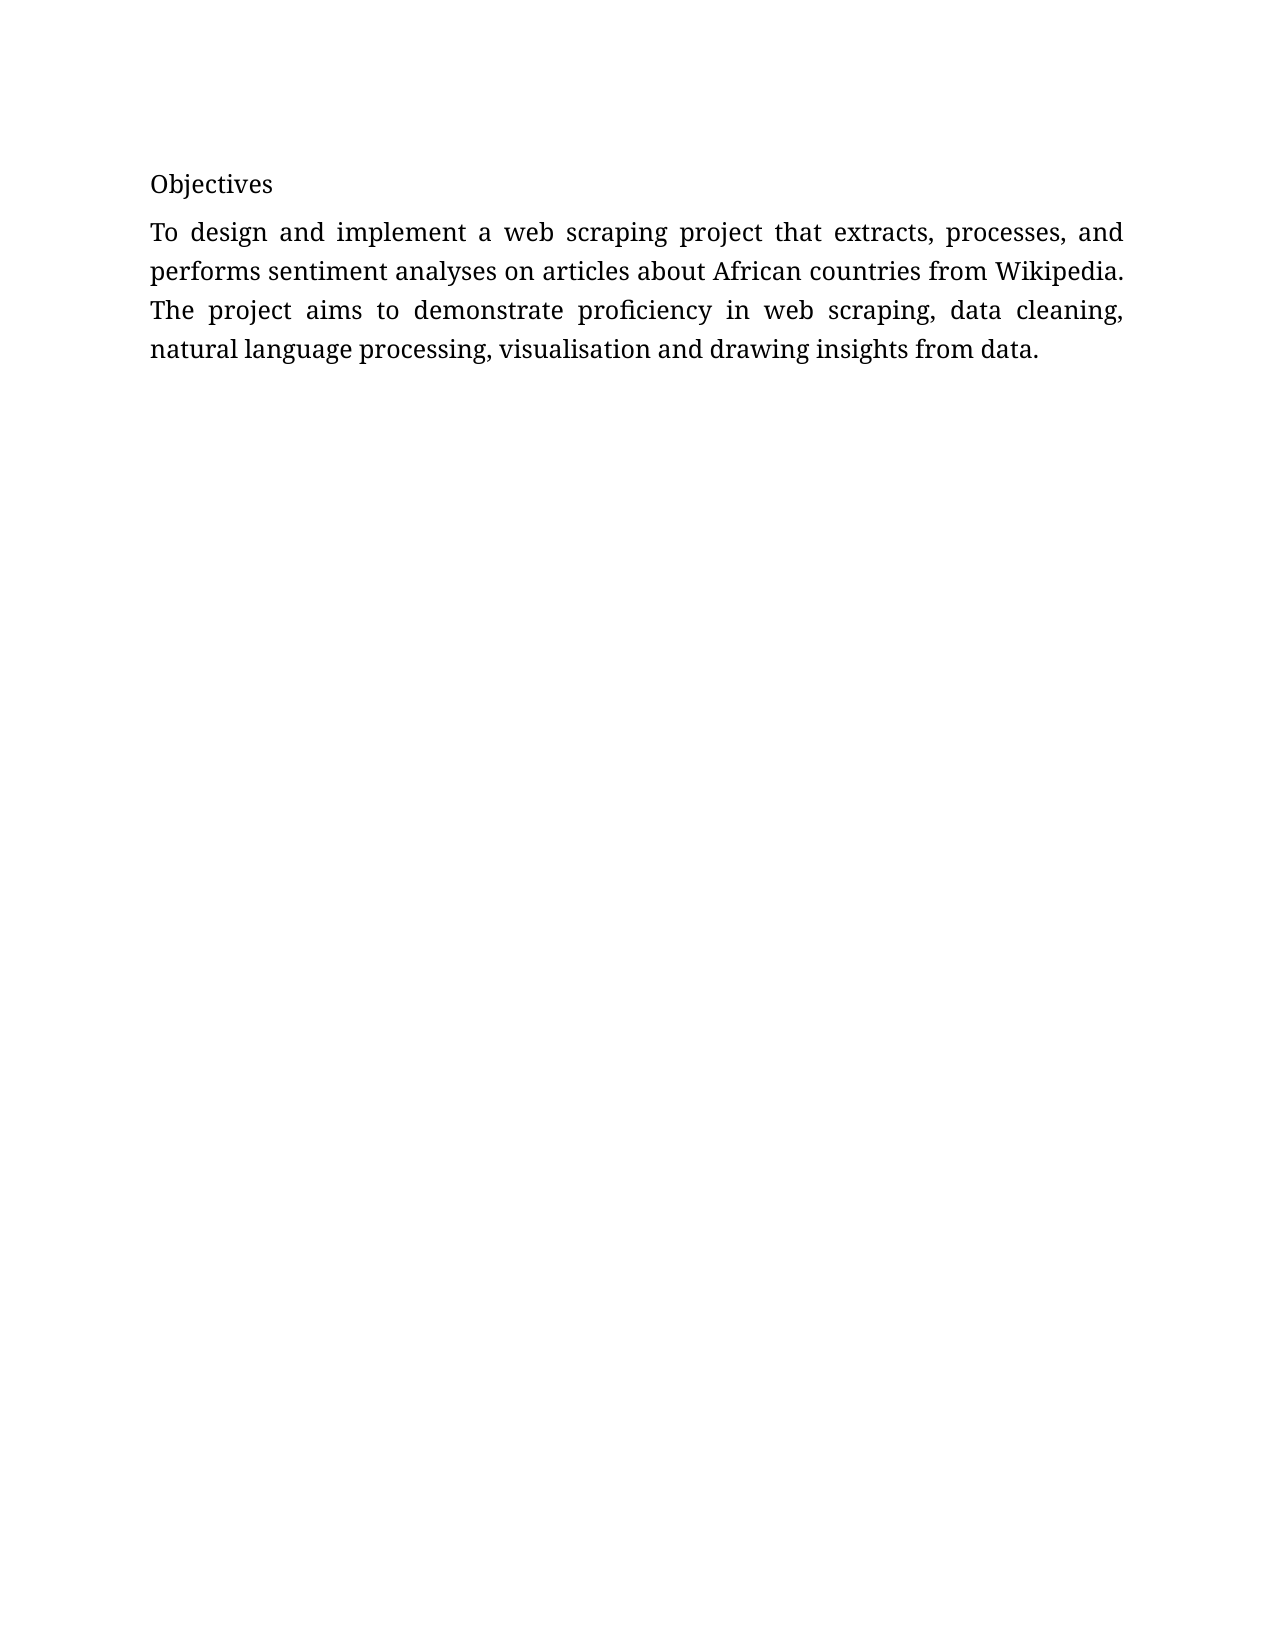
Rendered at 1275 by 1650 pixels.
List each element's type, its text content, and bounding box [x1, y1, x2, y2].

text To design and implement a web scraping project that extracts, processes, and performs sentiment analyses on articles about African countries from Wikipedia. The project aims to demonstrate proficiency in web scraping, data cleaning, natural language processing, visualisation and drawing insights from data. [150, 214, 1125, 366]
subtitle Objectives [150, 167, 1125, 201]
